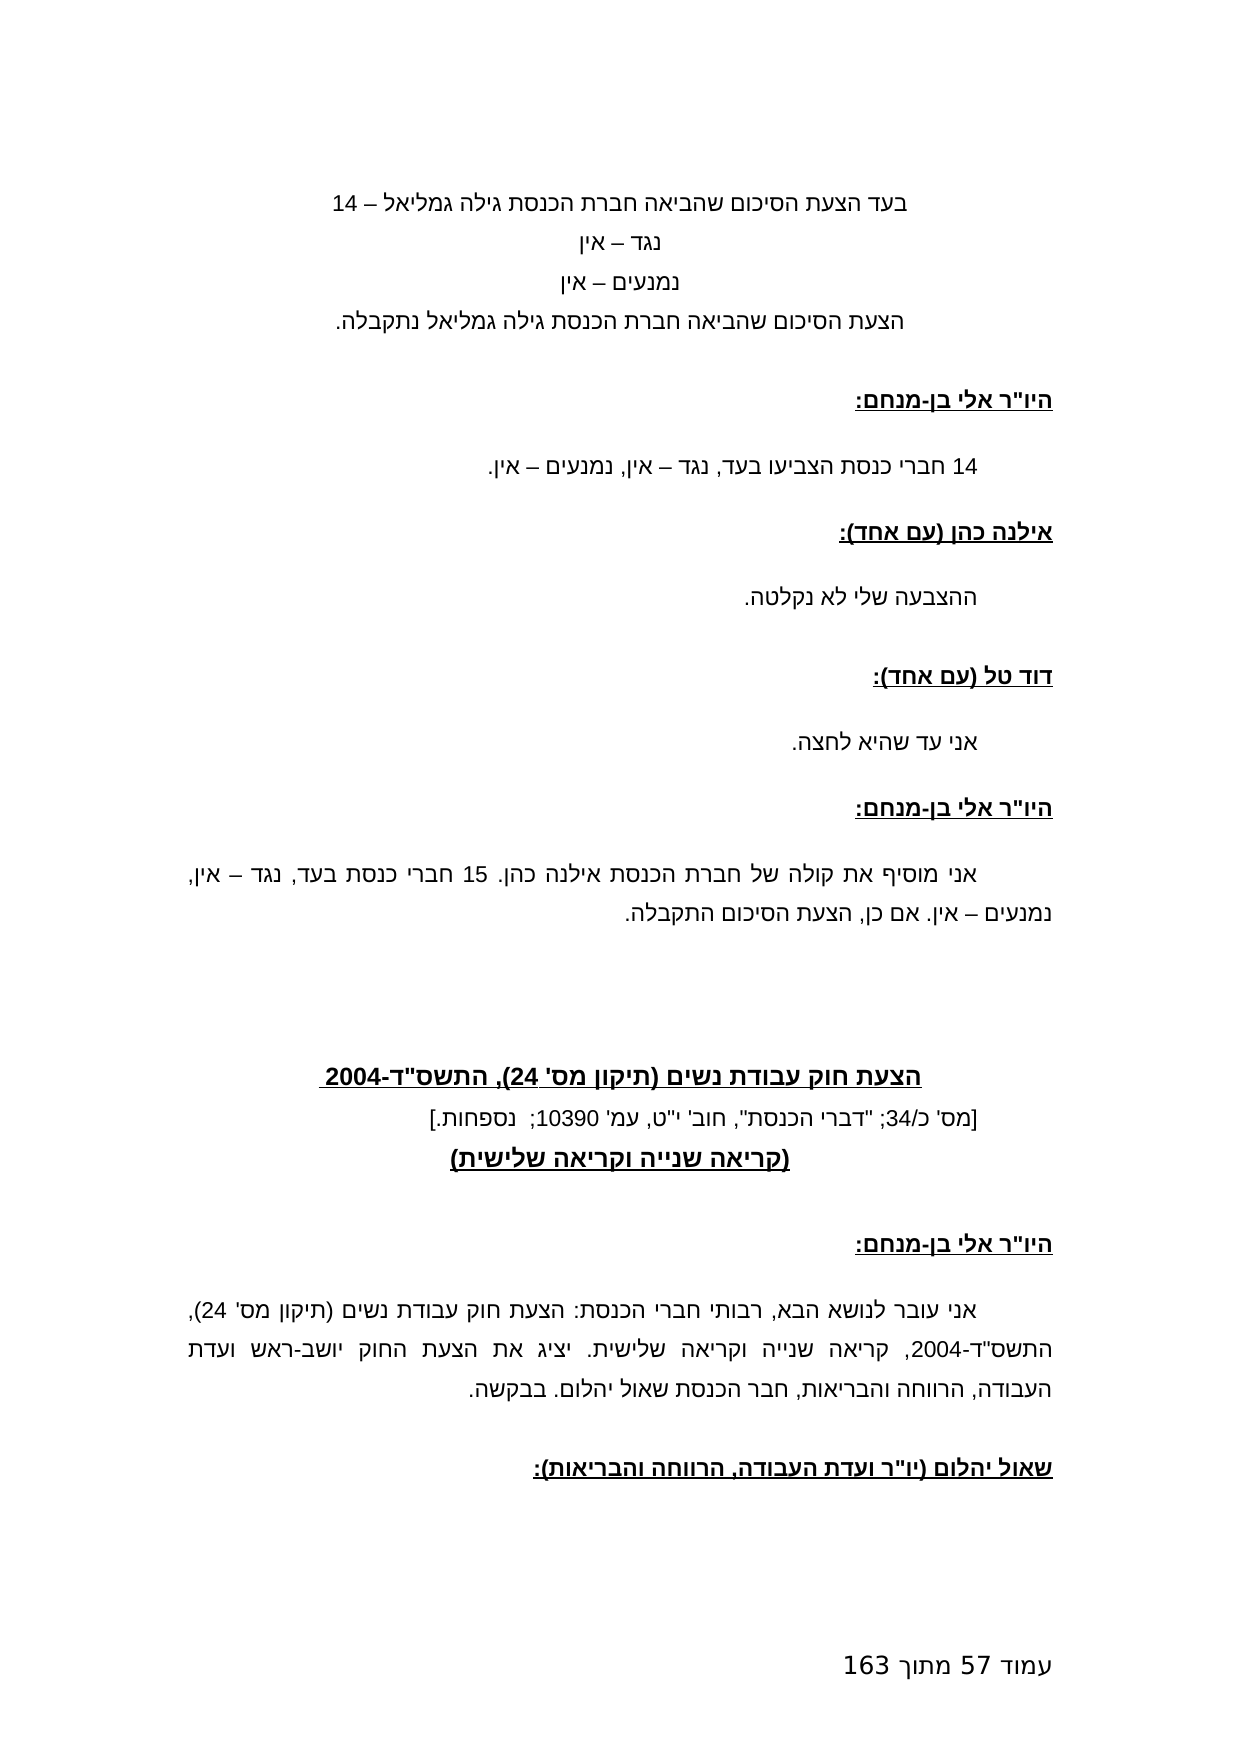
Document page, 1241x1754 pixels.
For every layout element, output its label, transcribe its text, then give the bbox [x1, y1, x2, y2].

text אילנה כהן (עם אחד): [187, 518, 1053, 545]
text בעד הצעת הסיכום שהביאה חברת הכנסת גילה גמליאל – 14 [187, 189, 1053, 216]
text נגד – אין [187, 229, 1053, 255]
text היו"ר אלי בן-מנחם: [187, 387, 1053, 413]
text היו"ר אלי בן-מנחם: [187, 795, 1053, 821]
text הצעת הסיכום שהביאה חברת הכנסת גילה גמליאל נתקבלה. [187, 308, 1053, 334]
text שאול יהלום (יו"ר ועדת העבודה, הרווחה והבריאות): [187, 1454, 1053, 1481]
text אני עד שהיא לחצה. [187, 729, 1053, 756]
text הצעת חוק עבודת נשים (תיקון מס' 24), התשס"ד-2004 [187, 1062, 1053, 1091]
text נמנעים – אין [187, 268, 1053, 295]
text היו"ר אלי בן-מנחם: [187, 1231, 1053, 1257]
text [מס' כ/34; "דברי הכנסת", חוב' י"ט, עמ' 10390; נספחות.] [187, 1105, 1053, 1131]
text (קריאה שנייה וקריאה שלישית) [187, 1144, 1053, 1173]
text אני עובר לנושא הבא, רבותי חברי הכנסת: הצעת חוק עבודת נשים (תיקון מס' 24), התשס"ד-2004, קריאה שנייה וקריאה שלישית. יציג את הצעת החוק יושב-ראש ועדת העבודה, הרווחה והבריאות, חבר הכנסת שאול יהלום. בבקשה. [187, 1297, 1053, 1402]
text דוד טל (עם אחד): [187, 663, 1053, 690]
text אני מוסיף את קולה של חברת הכנסת אילנה כהן. 15 חברי כנסת בעד, נגד – אין, נמנעים – אין. אם כן, הצעת הסיכום התקבלה. [187, 861, 1053, 927]
text 14 חברי כנסת הצביעו בעד, נגד – אין, נמנעים – אין. [187, 453, 1053, 479]
text ההצבעה שלי לא נקלטה. [187, 584, 1053, 611]
